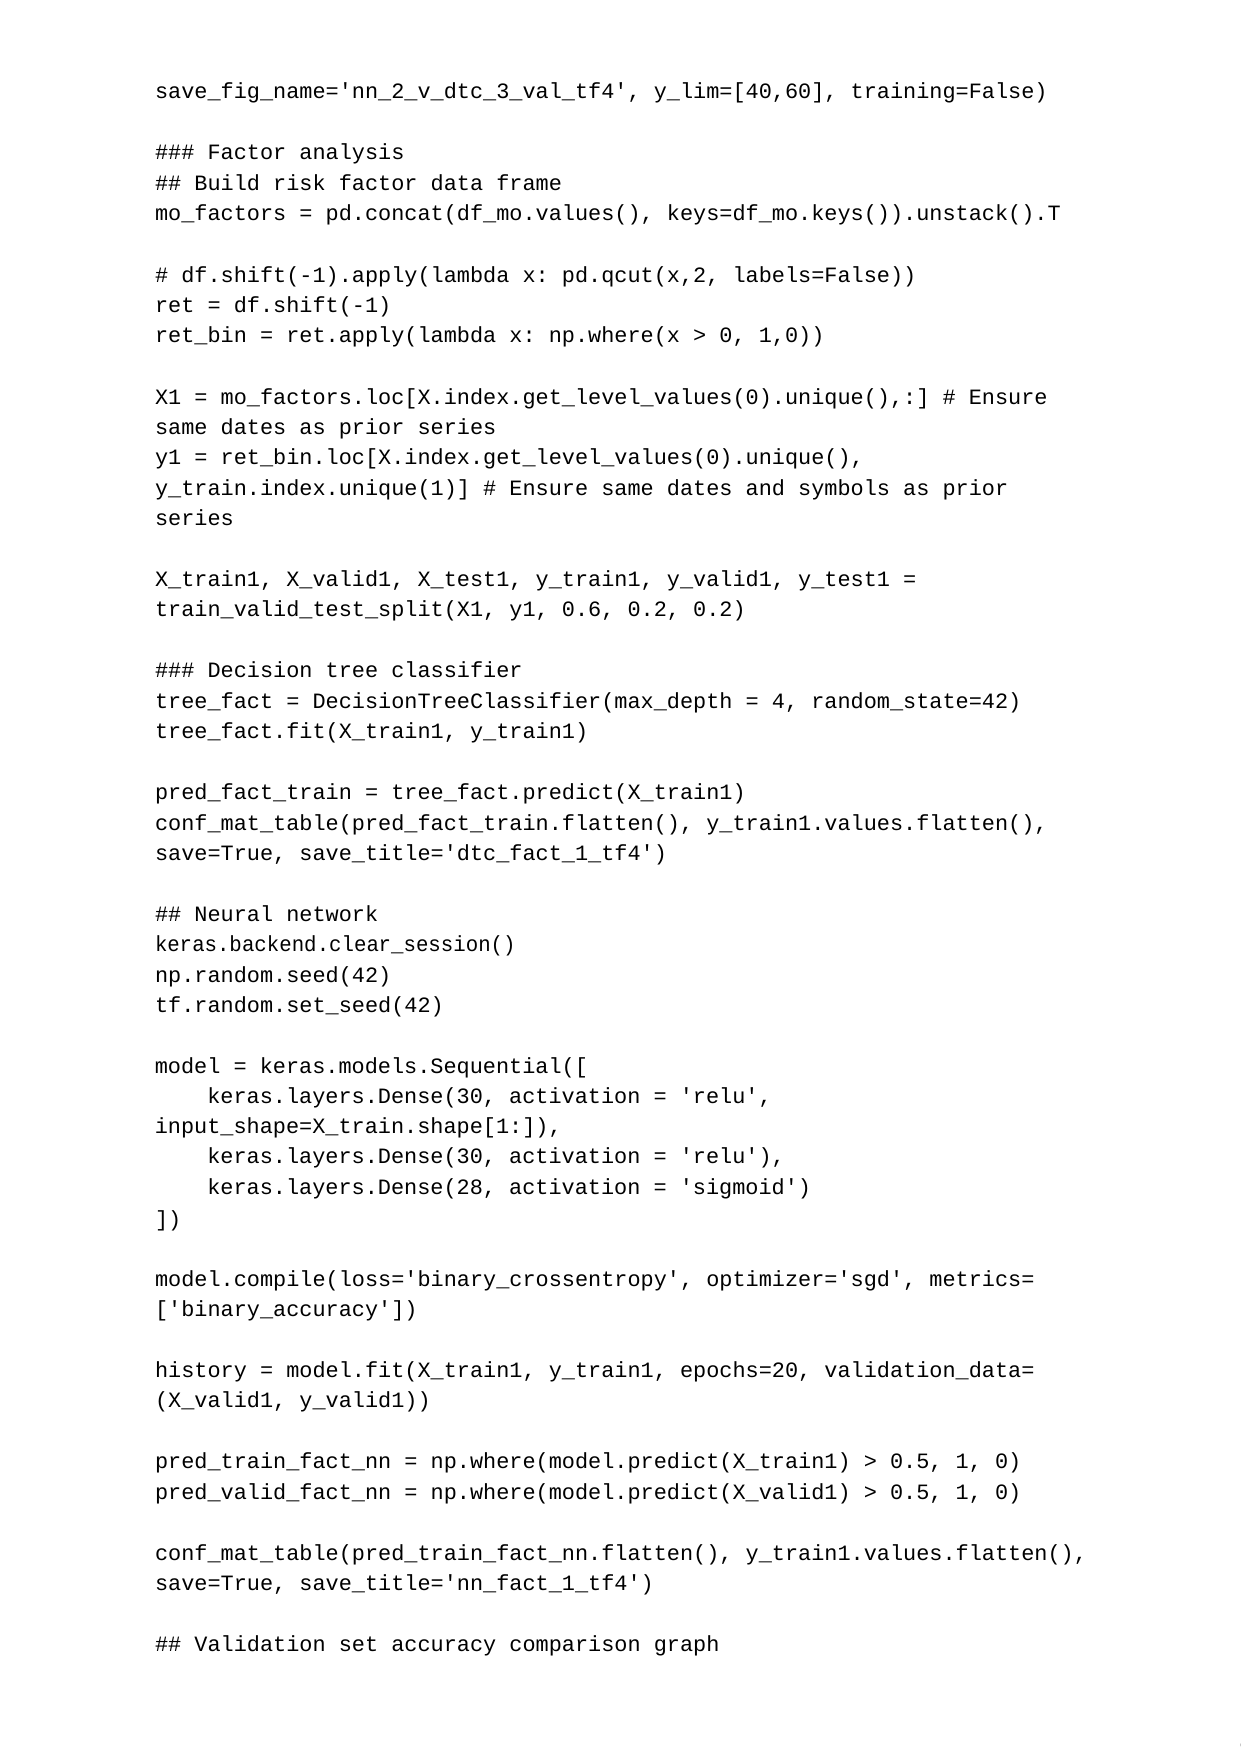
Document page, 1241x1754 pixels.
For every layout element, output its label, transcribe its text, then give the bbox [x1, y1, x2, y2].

text ## Validation set accuracy comparison graph [155, 1634, 1098, 1658]
text ## Build risk factor data frame [155, 172, 1098, 197]
text conf_mat_table(pred_train_fact_nn.flatten(), y_train1.values.flatten(), save=True, save_title='nn_fact_1_tf4') [155, 1542, 1088, 1597]
text pred_train_fact_nn = np.where(model.predict(X_train1) > 0.5, 1, 0) [155, 1450, 1098, 1475]
text # df.shift(-1).apply(lambda x: pd.qcut(x,2, labels=False)) ret = df.shift(-1) [155, 264, 918, 319]
text ### Factor analysis [155, 141, 1098, 166]
text pred_fact_train = tree_fact.predict(X_train1) conf_mat_table(pred_fact_train.flatten(), y_train1.values.flatten(), save=True, save_title='dtc_fact_1_tf4') [155, 781, 1049, 867]
text X_train1, X_valid1, X_test1, y_train1, y_valid1, y_test1 = train_valid_test_split(X1, y1, 0.6, 0.2, 0.2) [155, 568, 1082, 623]
text ## Neural network keras.backend.clear_session() np.random.seed(42) tf.random.set_seed(42) [155, 903, 589, 1019]
text model = keras.models.Sequential([ keras.layers.Dense(30, activation = 'relu', [154, 1055, 865, 1110]
text tree_fact = DecisionTreeClassifier(max_depth = 4, random_state=42) tree_fact.fit(X_train1, y_train1) [155, 690, 1023, 745]
text input_shape=X_train.shape[1:]), keras.layers.Dense(30, activation = 'relu'), keras.layers.Dense(28, activation = 'sigmoid') [154, 1115, 839, 1201]
text y1 = ret_bin.loc[X.index.get_level_values(0).unique(), y_train.index.unique(1)] # Ensure same dates and symbols as prior series [155, 447, 1010, 532]
text mo_factors = pd.concat(df_mo.values(), keys=df_mo.keys()).unstack().T [155, 203, 1098, 227]
text save_fig_name='nn_2_v_dtc_3_val_tf4', y_lim=[40,60], training=False) [155, 80, 1098, 105]
text history = model.fit(X_train1, y_train1, epochs=20, validation_data= (X_valid1, y_valid1)) [155, 1359, 1036, 1414]
text model.compile(loss='binary_crossentropy', optimizer='sgd', metrics= ['binary_accuracy']) [155, 1268, 1036, 1323]
text ]) [155, 1207, 1098, 1231]
text ### Decision tree classifier [155, 659, 1098, 684]
text ret_bin = ret.apply(lambda x: np.where(x > 0, 1,0)) [155, 324, 1098, 349]
text X1 = mo_factors.loc[X.index.get_level_values(0).unique(),:] # Ensure same dates as prior series [155, 386, 1049, 441]
text pred_valid_fact_nn = np.where(model.predict(X_valid1) > 0.5, 1, 0) [155, 1481, 1098, 1506]
